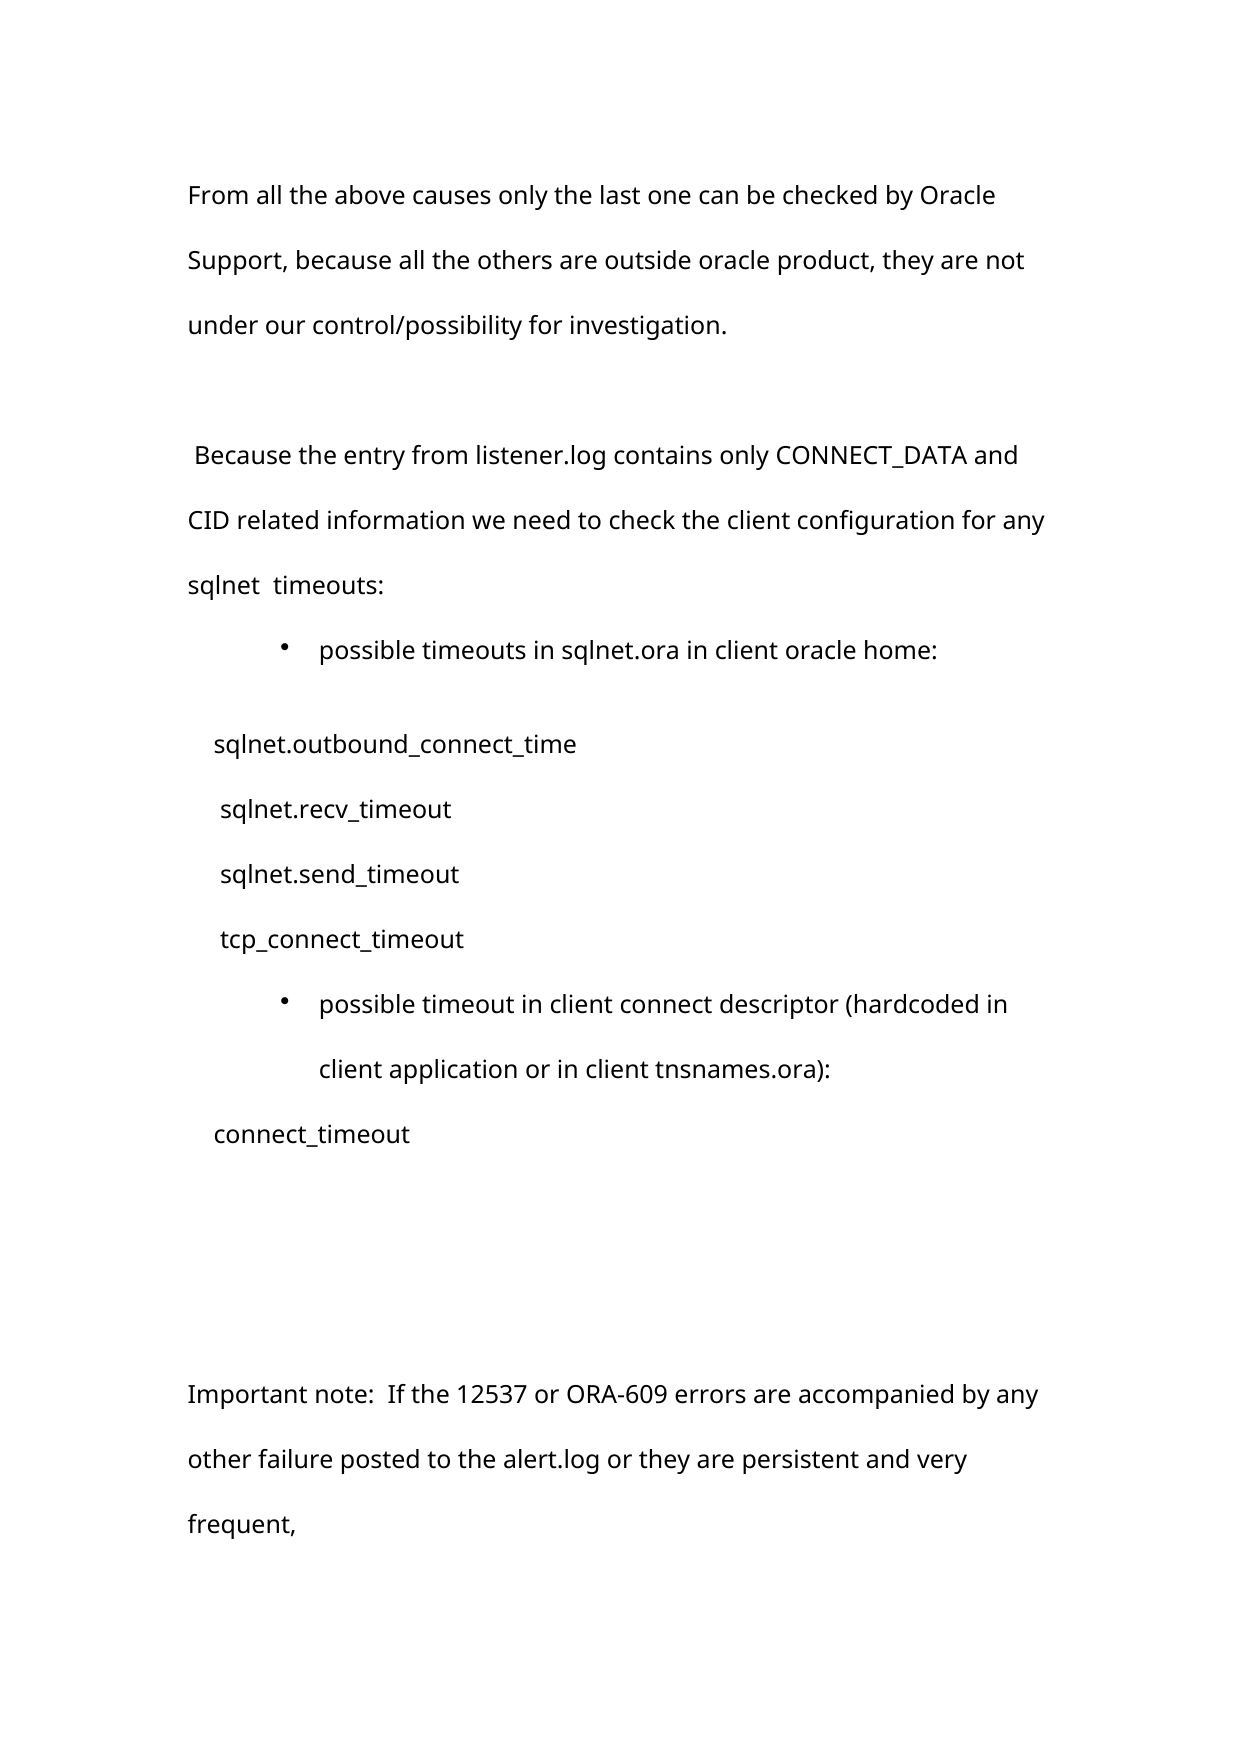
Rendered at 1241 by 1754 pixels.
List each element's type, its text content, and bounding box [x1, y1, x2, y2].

list possible timeout in client connect descriptor (hardcoded in client application or in client tnsnames.ora): [281, 971, 1053, 1101]
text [187, 1361, 1053, 1556]
text connect_timeout [187, 1101, 1053, 1231]
list possible timeouts in sqlnet.ora in client oracle home: [281, 617, 1053, 682]
text sqlnet.outbound_connect_time sqlnet.recv_timeout sqlnet.send_timeout tcp_connect_timeout [187, 711, 1053, 971]
text From all the above causes only the last one can be checked by Oracle Support, because all the others are outside oracle product, they are not under our control/possibility for investigation. Because the entry from listener.log contains only CONNECT_DATA and CID related information we need to check the client configuration for any sqlnet timeouts: [187, 162, 1053, 617]
